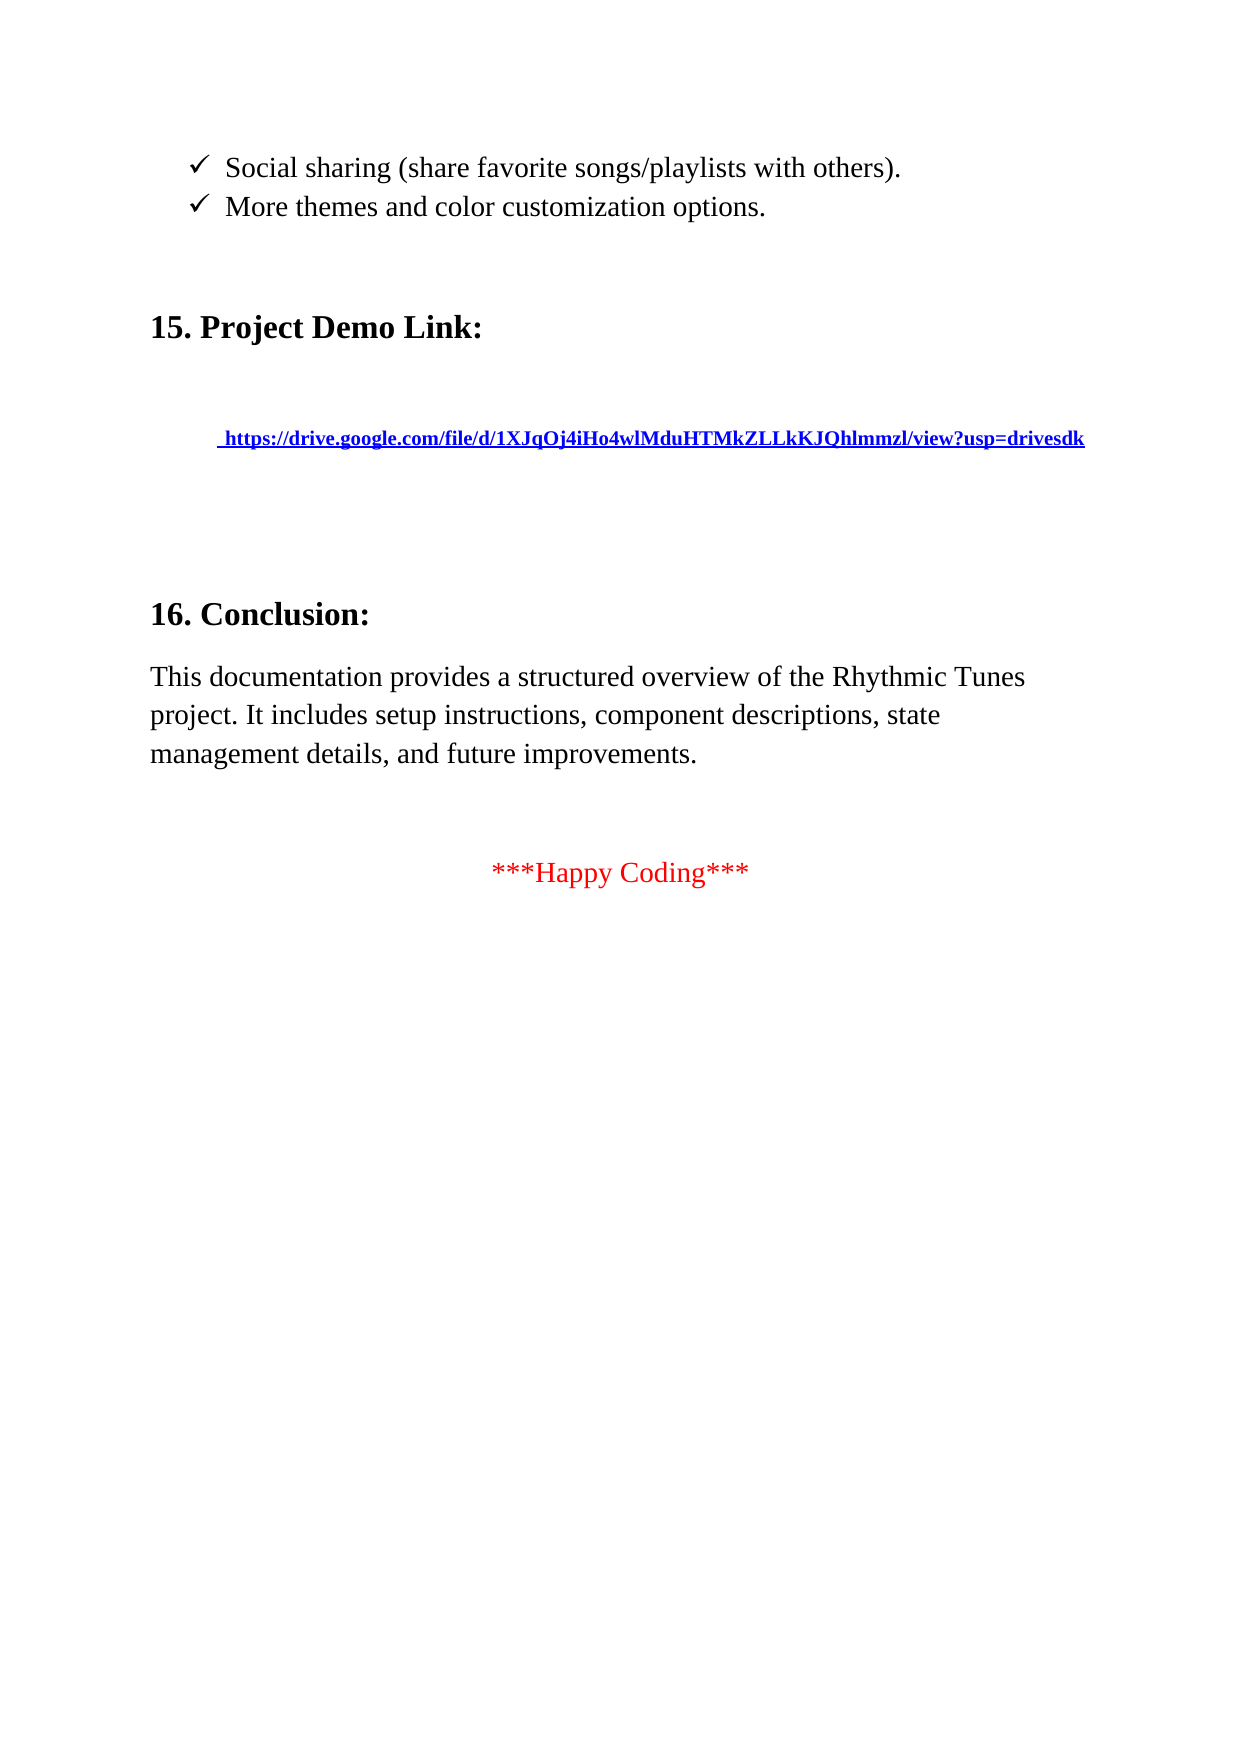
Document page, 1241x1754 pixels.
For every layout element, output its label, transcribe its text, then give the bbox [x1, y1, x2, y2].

text https://drive.google.com/file/d/1XJqOj4iHo4wlMduHTMkZLLkKJQhlmmzl/view?usp=drivesdk [150, 425, 1090, 449]
text This documentation provides a structured overview of the Rhythmic Tunes project. It includes setup instructions, component descriptions, state management details, and future improvements. [150, 659, 1090, 769]
text 15. Project Demo Link: [150, 307, 1090, 346]
list More themes and color customization options. [187, 189, 1090, 222]
text ***Happy Coding*** [150, 855, 1090, 888]
text 16. Conclusion: [150, 594, 1090, 632]
list Social sharing (share favorite songs/playlists with others). [187, 150, 1090, 184]
